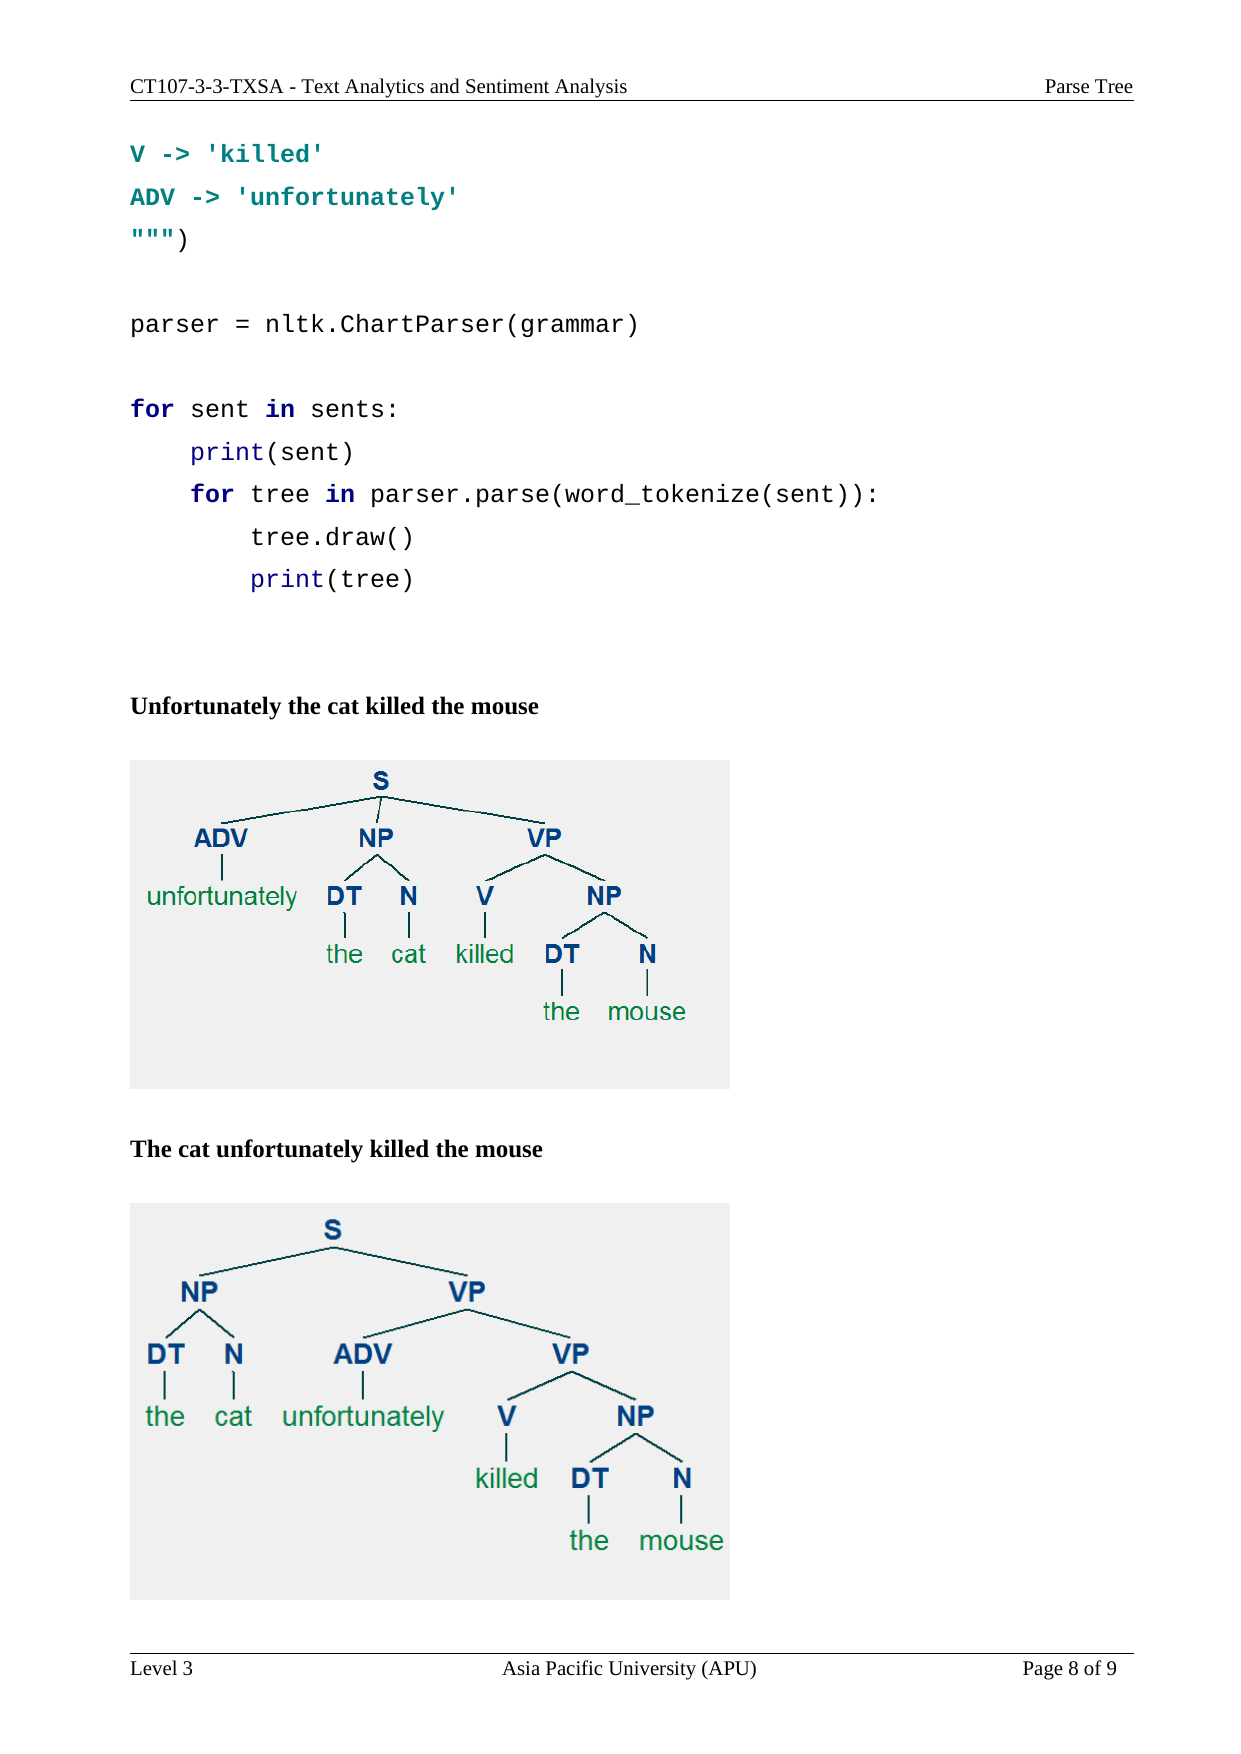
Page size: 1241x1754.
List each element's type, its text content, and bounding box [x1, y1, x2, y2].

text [130, 142, 1134, 595]
text The cat unfortunately killed the mouse [130, 1134, 1134, 1163]
picture [129, 760, 730, 1089]
text Unfortunately the cat killed the mouse [130, 691, 1134, 720]
picture [129, 1203, 730, 1600]
